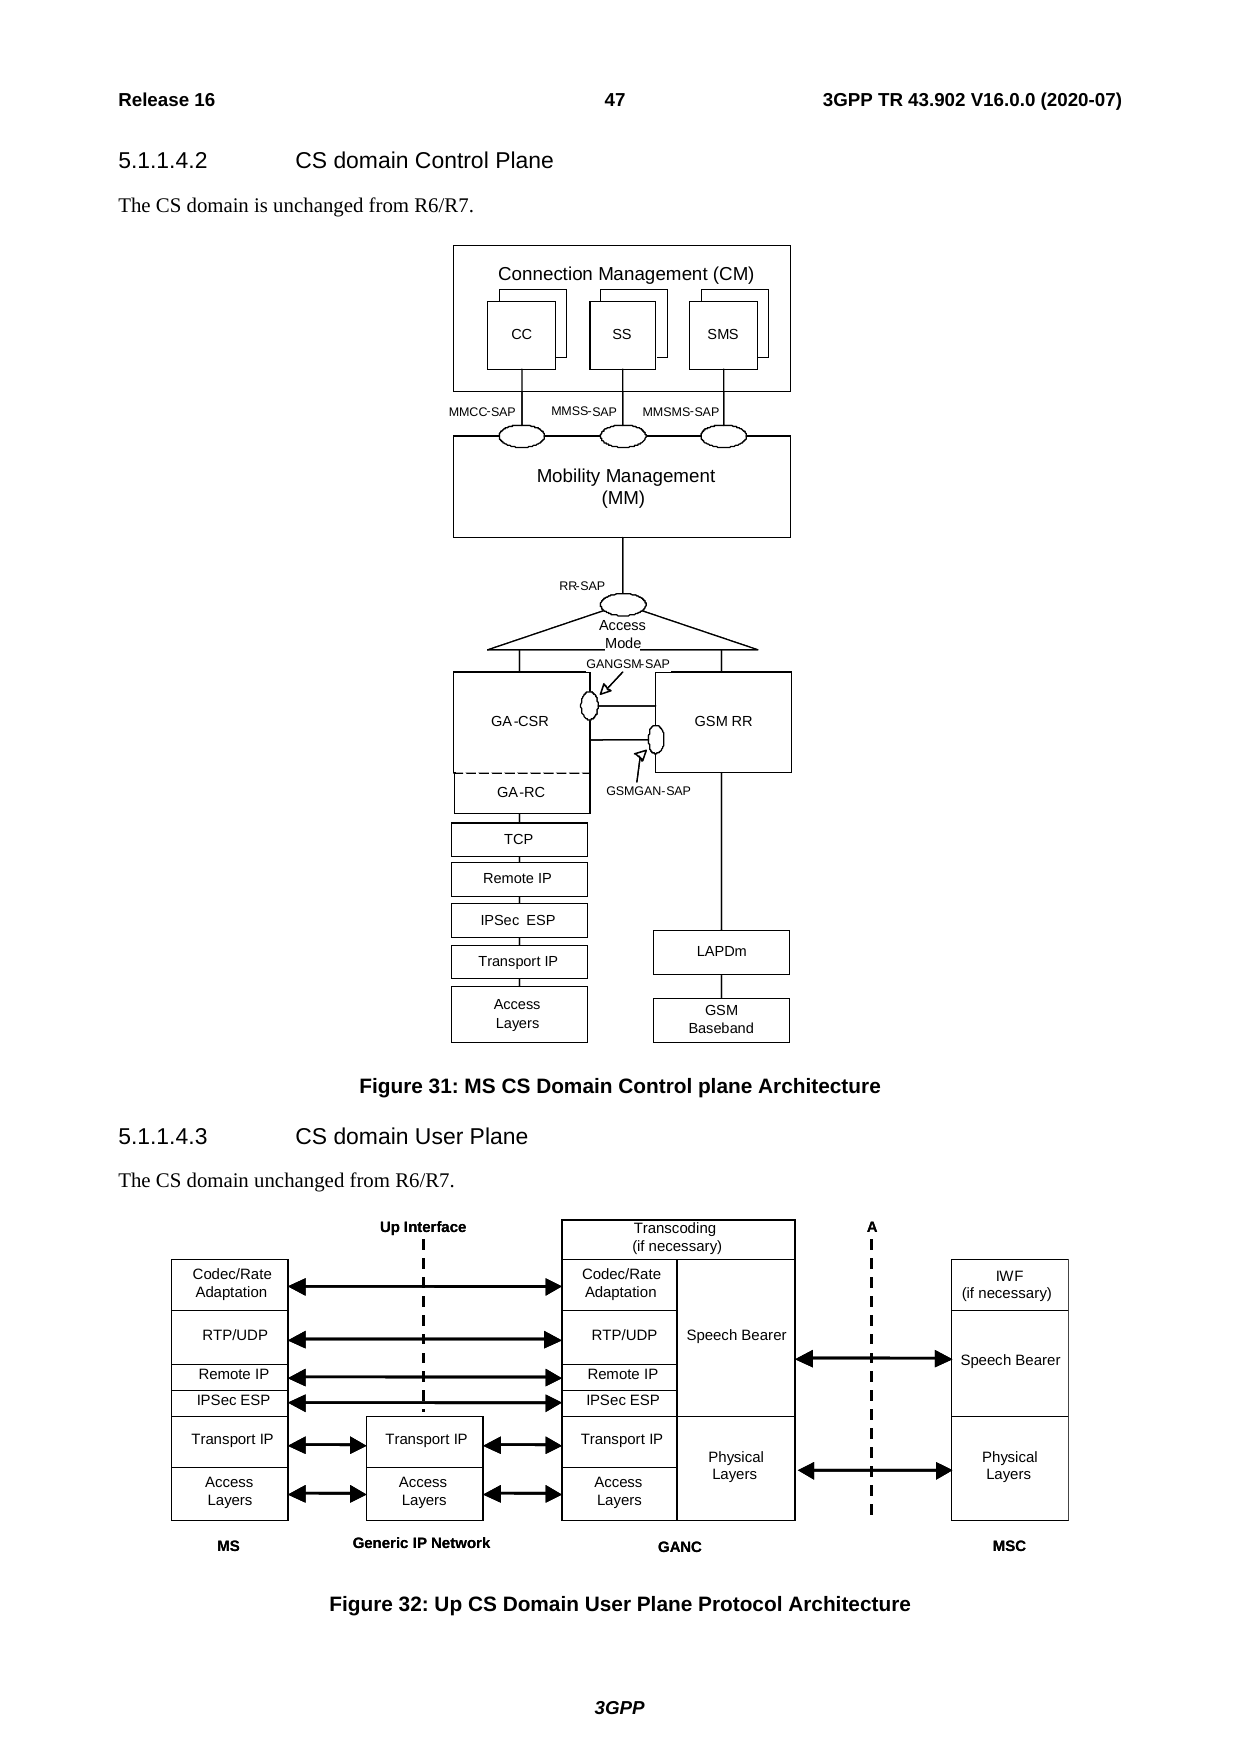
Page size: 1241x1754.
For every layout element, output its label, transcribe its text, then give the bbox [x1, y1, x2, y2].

text The CS domain is unchanged from R6/R7. [118, 193, 1122, 217]
text The CS domain unchanged from R6/R7. [118, 1168, 1122, 1192]
text Figure 31: MS CS Domain Control plane Architecture [118, 1074, 1122, 1098]
text Figure 32: Up CS Domain User Plane Protocol Architecture [118, 1592, 1122, 1616]
subtitle 5.1.1.4.3 CS domain User Plane [118, 1123, 1122, 1149]
subtitle 5.1.1.4.2 CS domain Control Plane [118, 147, 1122, 174]
